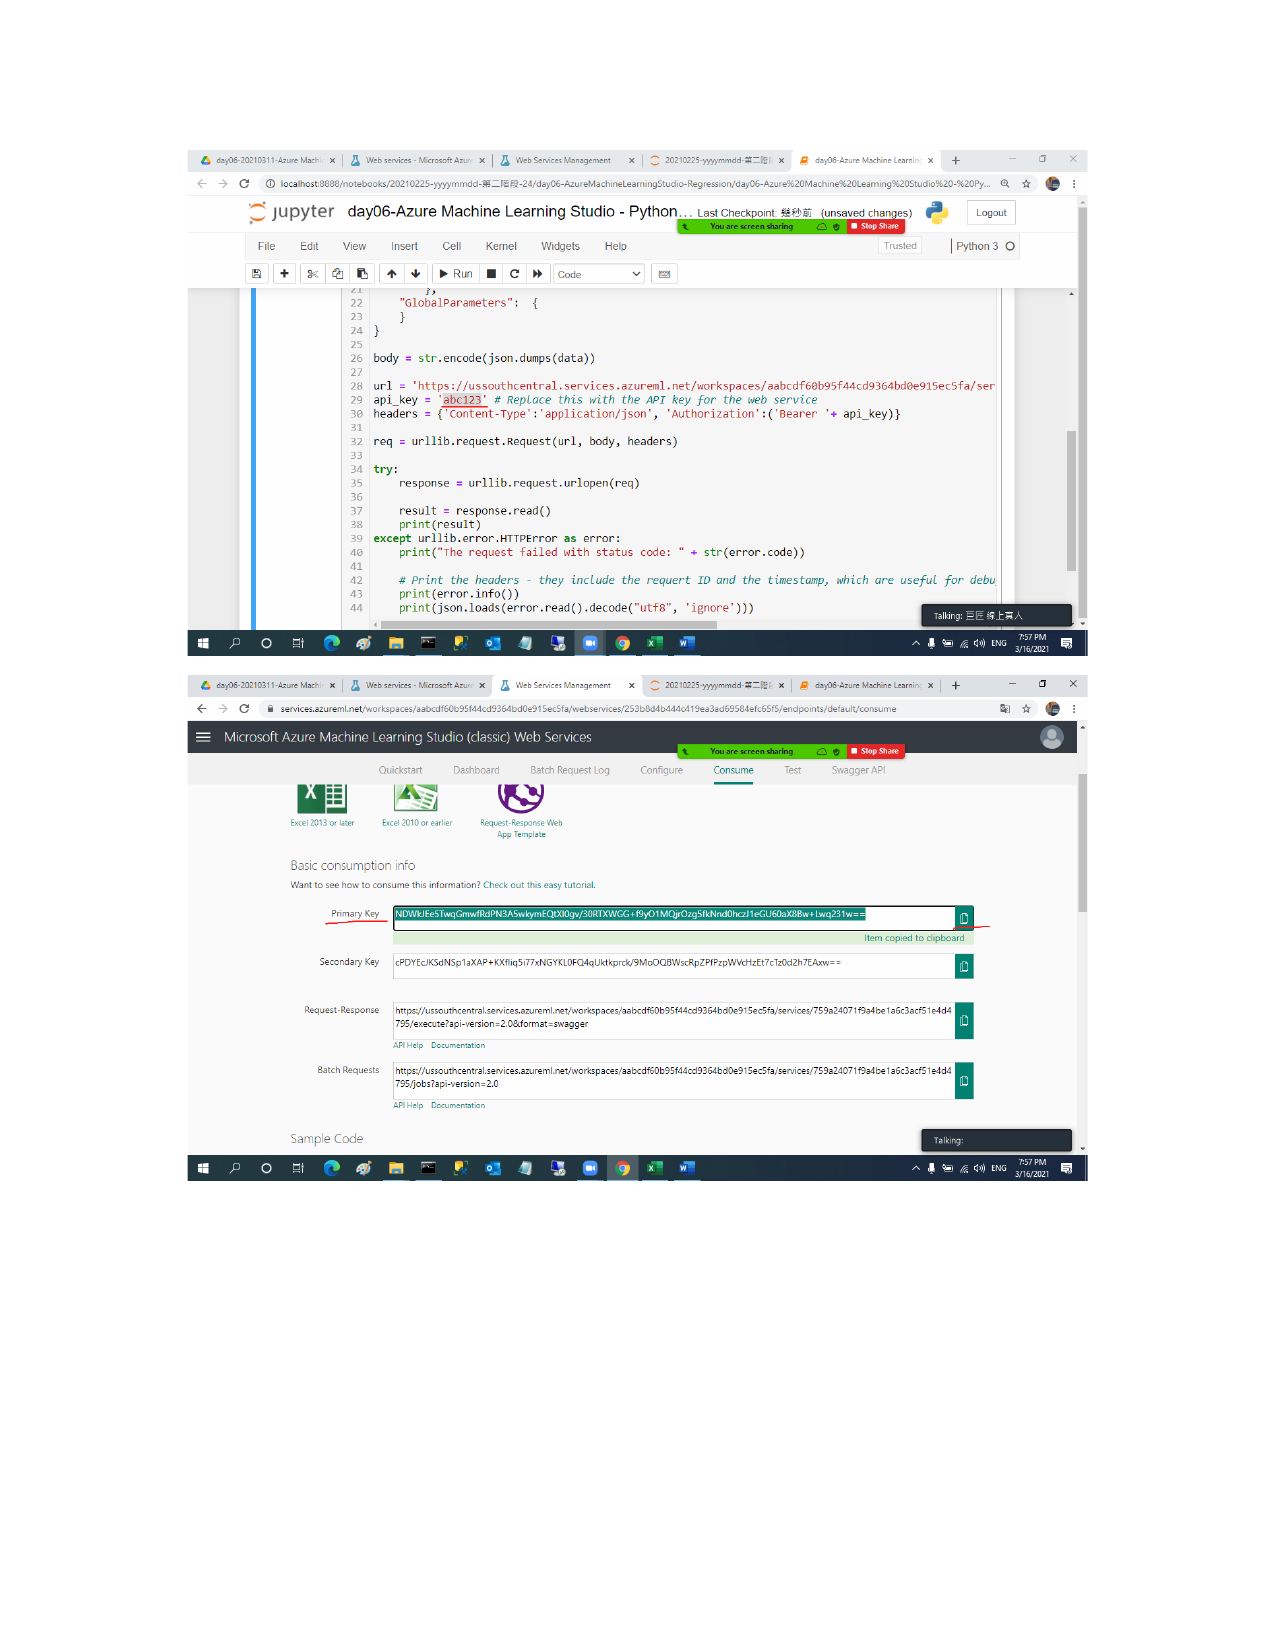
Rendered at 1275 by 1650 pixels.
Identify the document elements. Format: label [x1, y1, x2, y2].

picture [187, 150, 1088, 656]
picture [187, 675, 1088, 1181]
